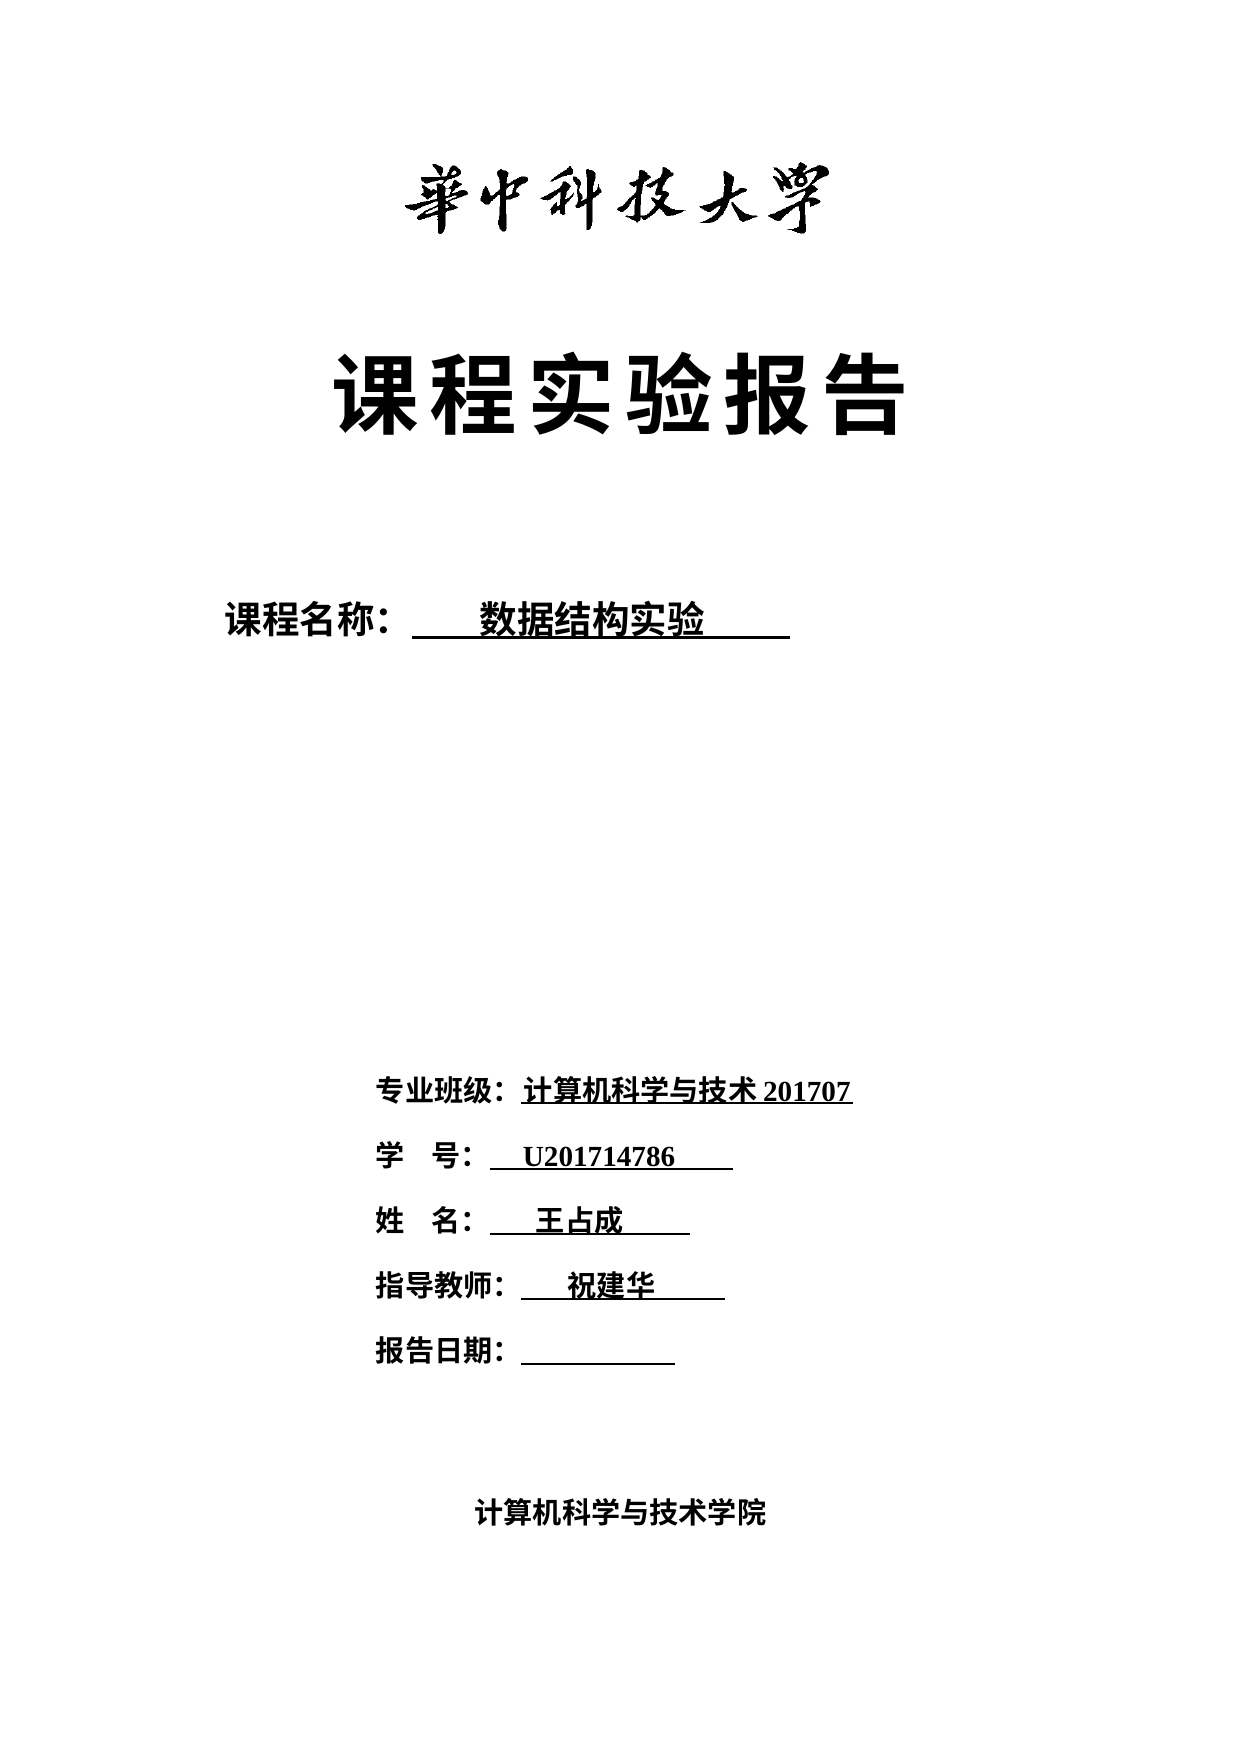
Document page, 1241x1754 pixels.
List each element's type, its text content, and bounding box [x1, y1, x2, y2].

text 计算机科学与技术学院 [187, 1478, 1053, 1543]
text 课程名称： 数据结构实验 [187, 584, 1053, 649]
text 报告日期： [187, 1316, 1053, 1381]
text 指导教师： 祝建华 [187, 1251, 1053, 1316]
text 学 号： U201714786 [187, 1121, 1053, 1186]
text 专业班级： 计算机科学与技术201707 [187, 1056, 1053, 1121]
text 课 程 实 验 报 告 [187, 324, 1053, 454]
text 姓 名： 王占成 [187, 1186, 1053, 1251]
